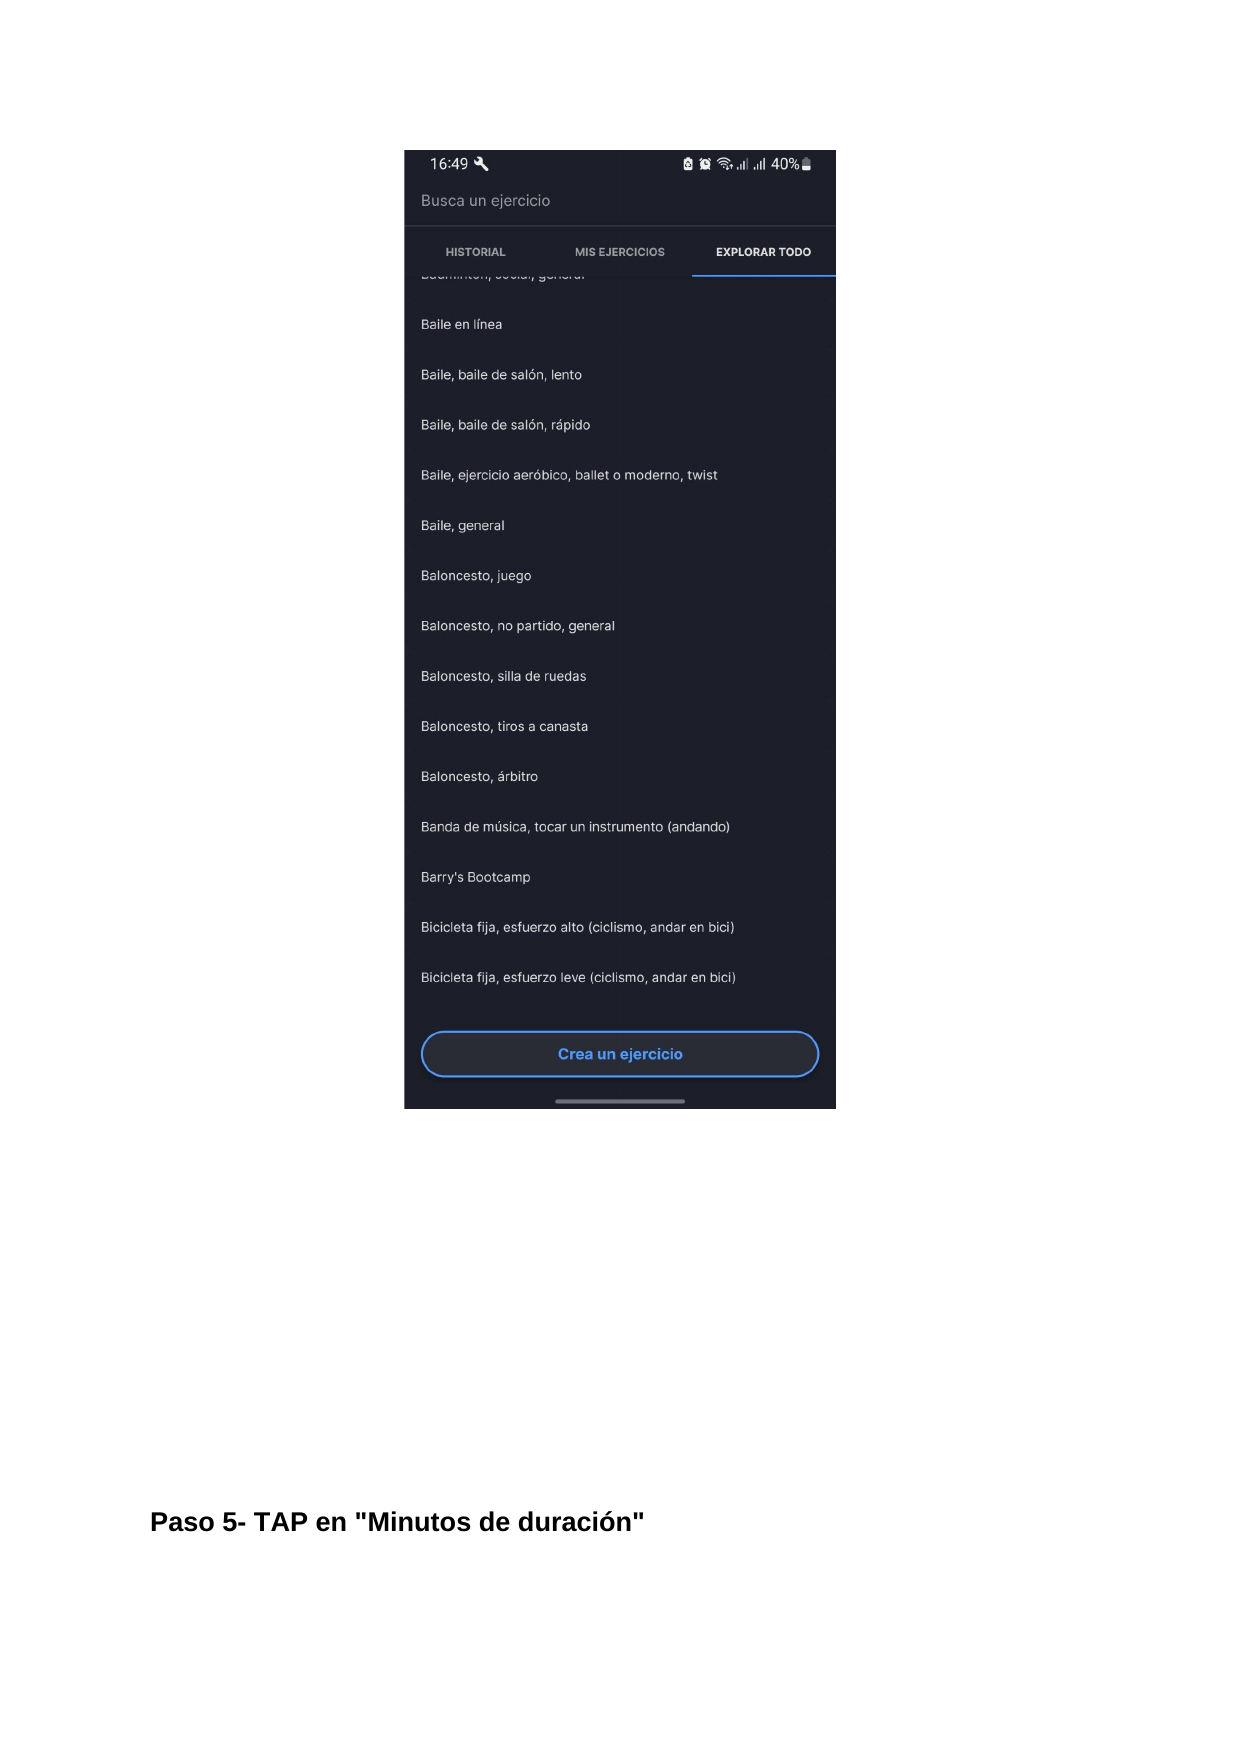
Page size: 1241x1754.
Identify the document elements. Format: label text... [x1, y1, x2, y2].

picture [404, 150, 836, 1109]
text Paso 5- TAP en "Minutos de duración" [150, 1506, 1090, 1537]
